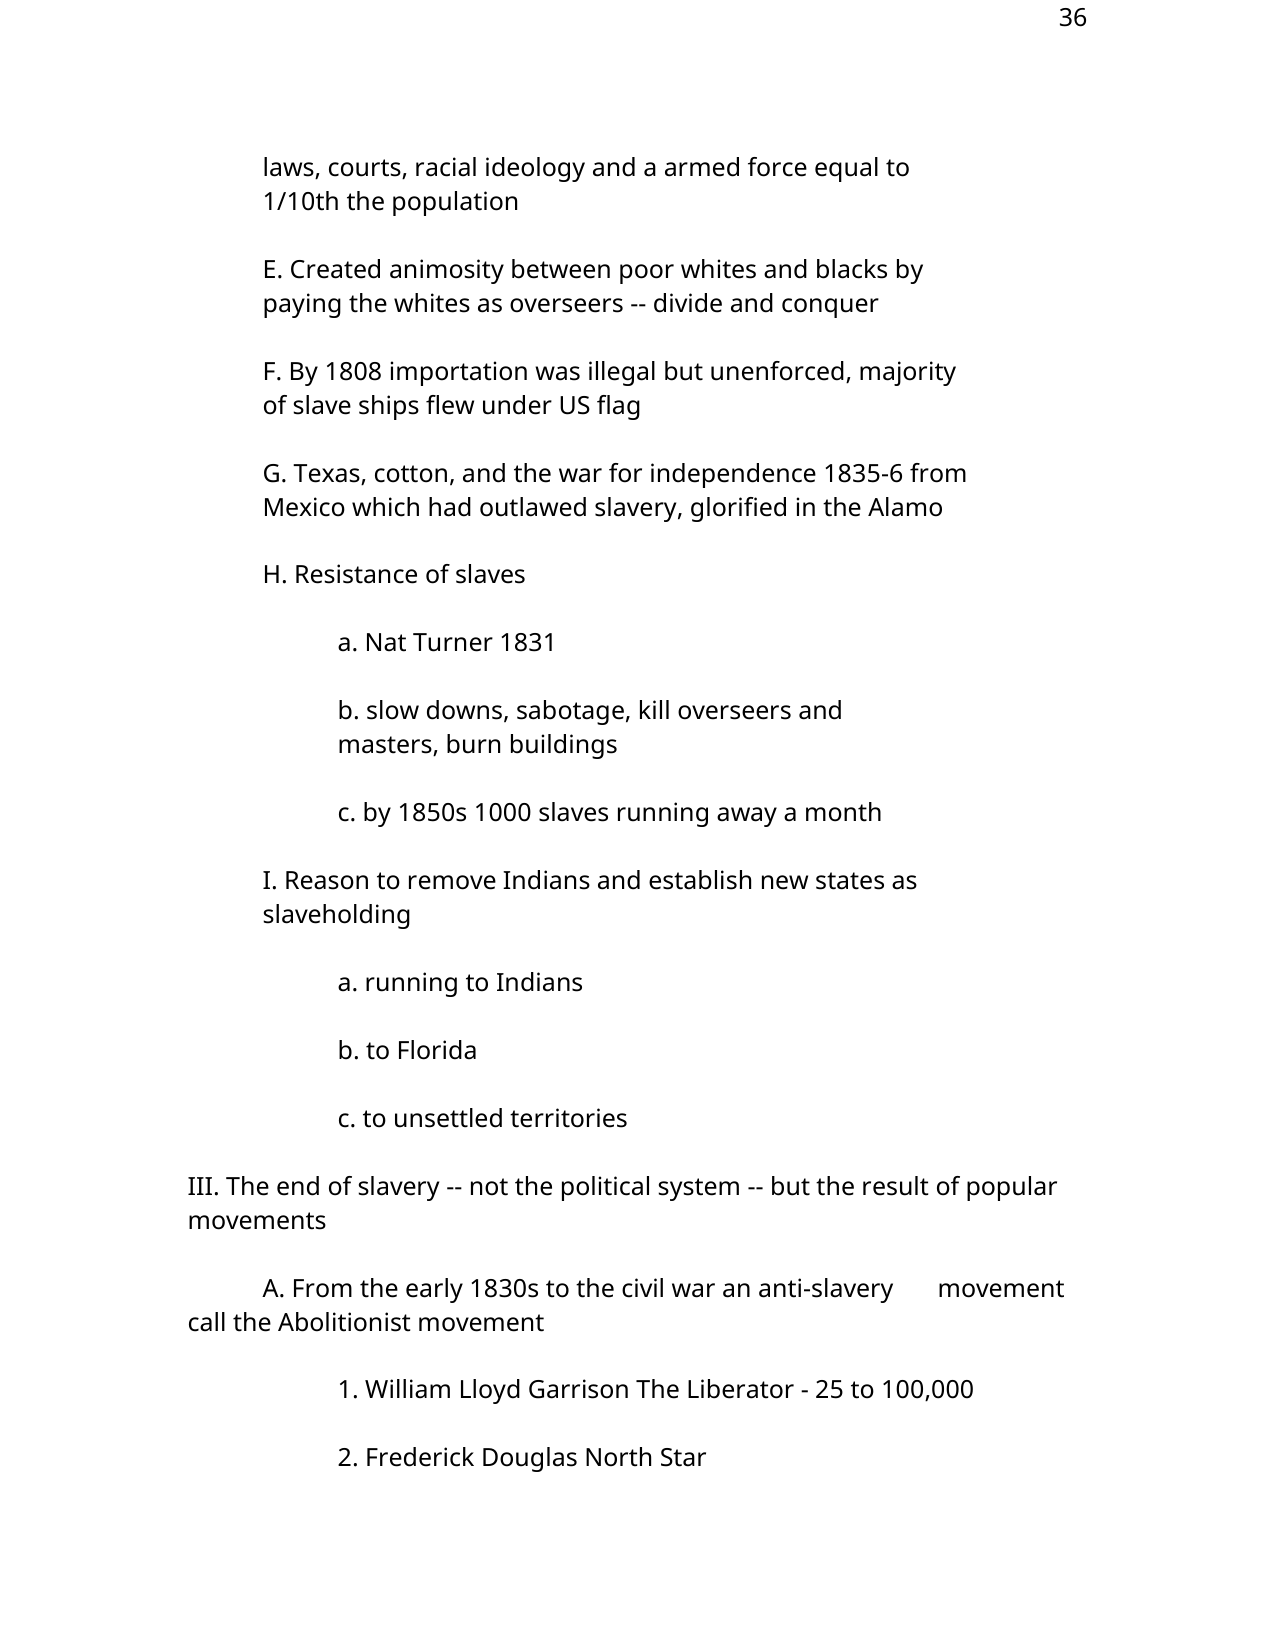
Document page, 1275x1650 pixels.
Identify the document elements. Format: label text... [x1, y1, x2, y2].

text slaveholding [187, 897, 1087, 931]
text b. slow downs, sabotage, kill overseers and [187, 693, 1087, 727]
text a. Nat Turner 1831 [187, 625, 1087, 659]
text 1. William Lloyd Garrison The Liberator - 25 to 100,000 [187, 1372, 1087, 1406]
text masters, burn buildings [187, 727, 1087, 761]
text of slave ships flew under US flag [187, 388, 1087, 422]
text paying the whites as overseers -- divide and conquer [187, 286, 1087, 320]
text b. to Florida [187, 1033, 1087, 1067]
text c. to unsettled territories [187, 1101, 1087, 1135]
text H. Resistance of slaves [187, 557, 1087, 591]
text 1/10th the population [187, 184, 1087, 218]
text laws, courts, racial ideology and a armed force equal to [187, 150, 1087, 184]
text A. From the early 1830s to the civil war an anti-slavery movement call the Abolitionist movement [187, 1271, 1087, 1338]
text G. Texas, cotton, and the war for independence 1835-6 from [187, 456, 1087, 489]
text III. The end of slavery -- not the political system -- but the result of popular movements [187, 1169, 1087, 1237]
text F. By 1808 importation was illegal but unenforced, majority [187, 354, 1087, 388]
text I. Reason to remove Indians and establish new states as [187, 863, 1087, 897]
text E. Created animosity between poor whites and blacks by [187, 252, 1087, 286]
text Mexico which had outlawed slavery, glorified in the Alamo [187, 489, 1087, 523]
text 2. Frederick Douglas North Star [187, 1440, 1087, 1474]
text a. running to Indians [187, 965, 1087, 999]
text c. by 1850s 1000 slaves running away a month [187, 795, 1087, 829]
